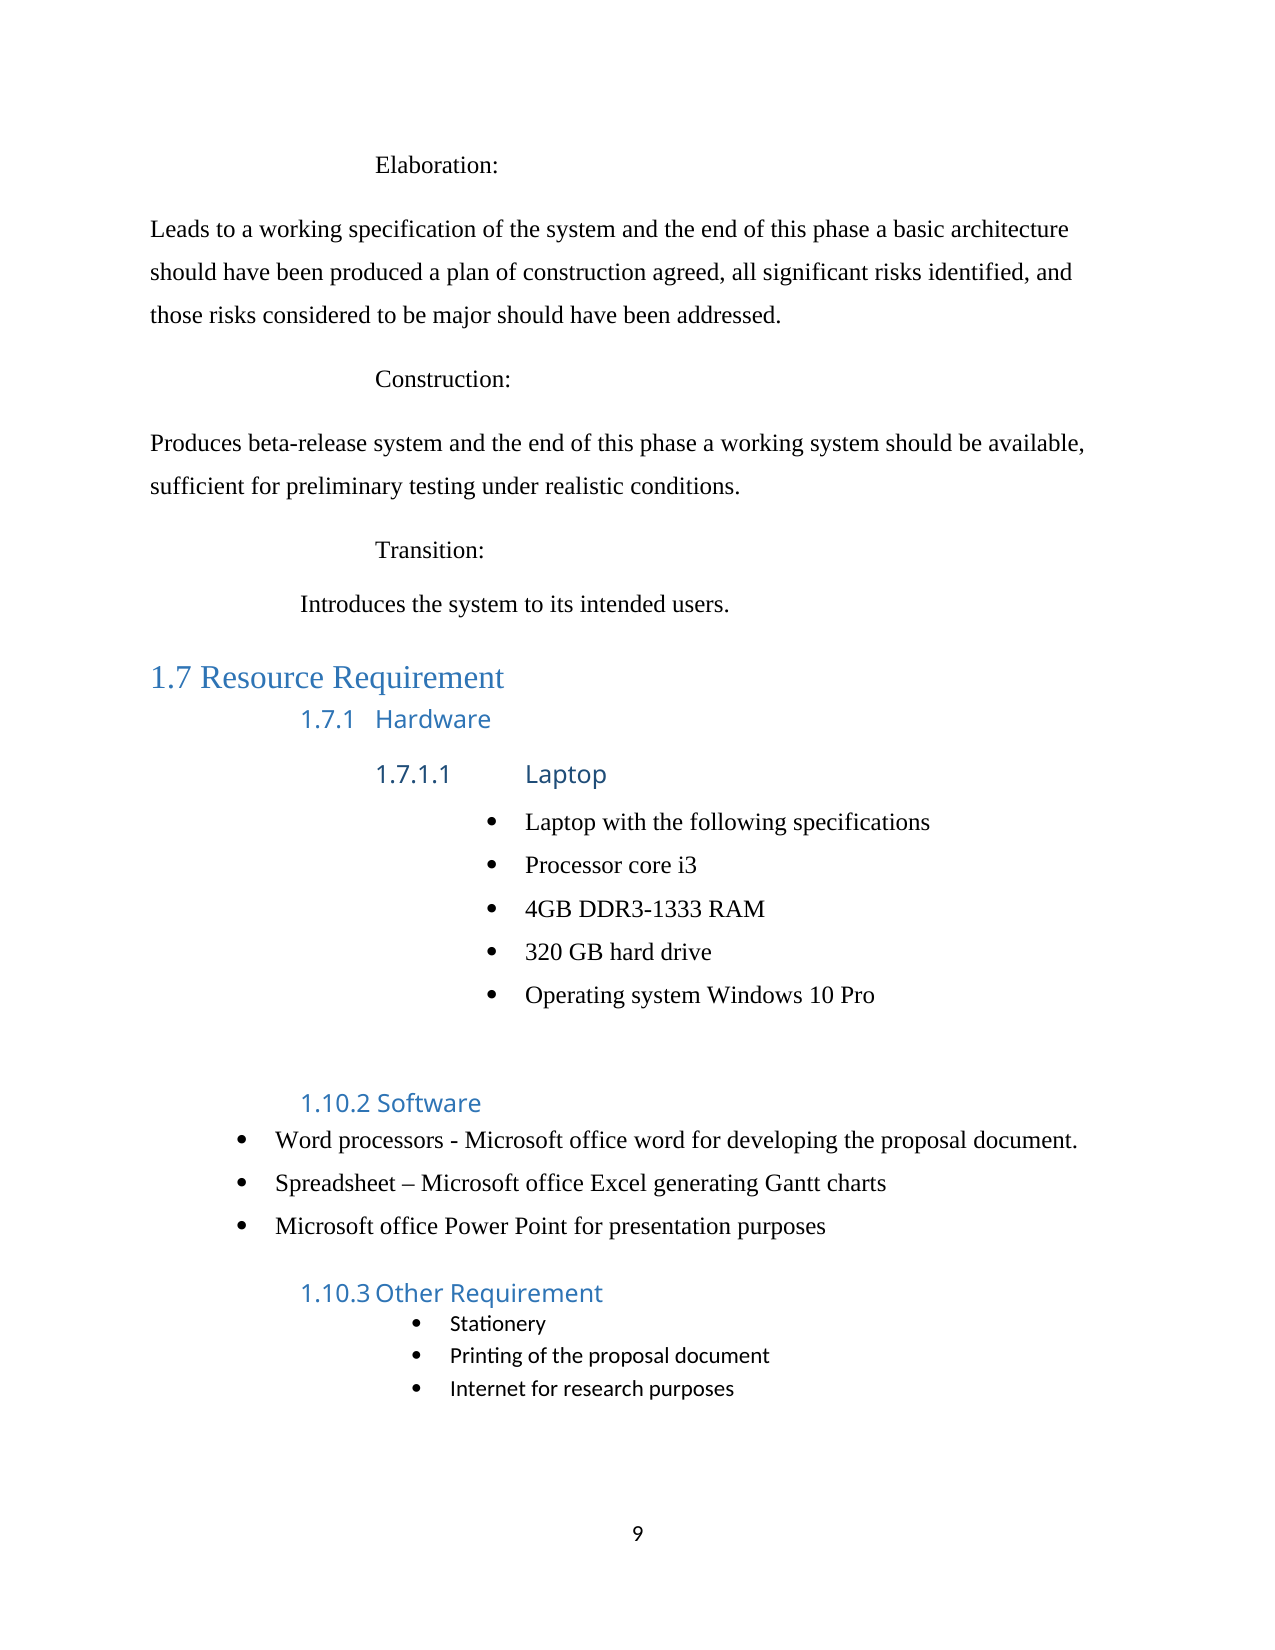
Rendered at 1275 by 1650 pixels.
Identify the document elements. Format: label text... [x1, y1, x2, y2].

text Produces beta-release system and the end of this phase a working system should be available, sufficient for preliminary testing under realistic conditions. [150, 428, 1125, 500]
text Elaboration: [300, 150, 1125, 179]
list 4GB DDR3-1333 RAM [487, 894, 1125, 922]
subtitle Laptop [375, 756, 1125, 791]
subtitle Hardware [300, 701, 1125, 735]
subtitle 1.10.2 Software [225, 1086, 1125, 1120]
list Internet for research purposes [412, 1374, 1125, 1402]
list Word processors - Microsoft office word for developing the proposal document. [237, 1125, 1125, 1154]
list Printing of the proposal document [412, 1342, 1125, 1369]
subtitle Resource Requirement [150, 657, 1125, 696]
list Spreadsheet – Microsoft office Excel generating Gantt charts [237, 1168, 1125, 1197]
text Leads to a working specification of the system and the end of this phase a basic architecture should have been produced a plan of construction agreed, all significant risks identified, and those risks considered to be major should have been addressed. [150, 214, 1125, 329]
list Microsoft office Power Point for presentation purposes [237, 1211, 1125, 1240]
list Processor core i3 [487, 851, 1125, 879]
text Introduces the system to its intended users. [225, 589, 1125, 618]
list Operating system Windows 10 Pro [487, 980, 1125, 1009]
list Laptop with the following specifications [487, 807, 1125, 836]
text Transition: [300, 535, 1125, 564]
text Construction: [300, 364, 1125, 393]
list 320 GB hard drive [487, 937, 1125, 966]
subtitle Other Requirement [300, 1275, 1125, 1309]
list Stationery [412, 1309, 1125, 1337]
